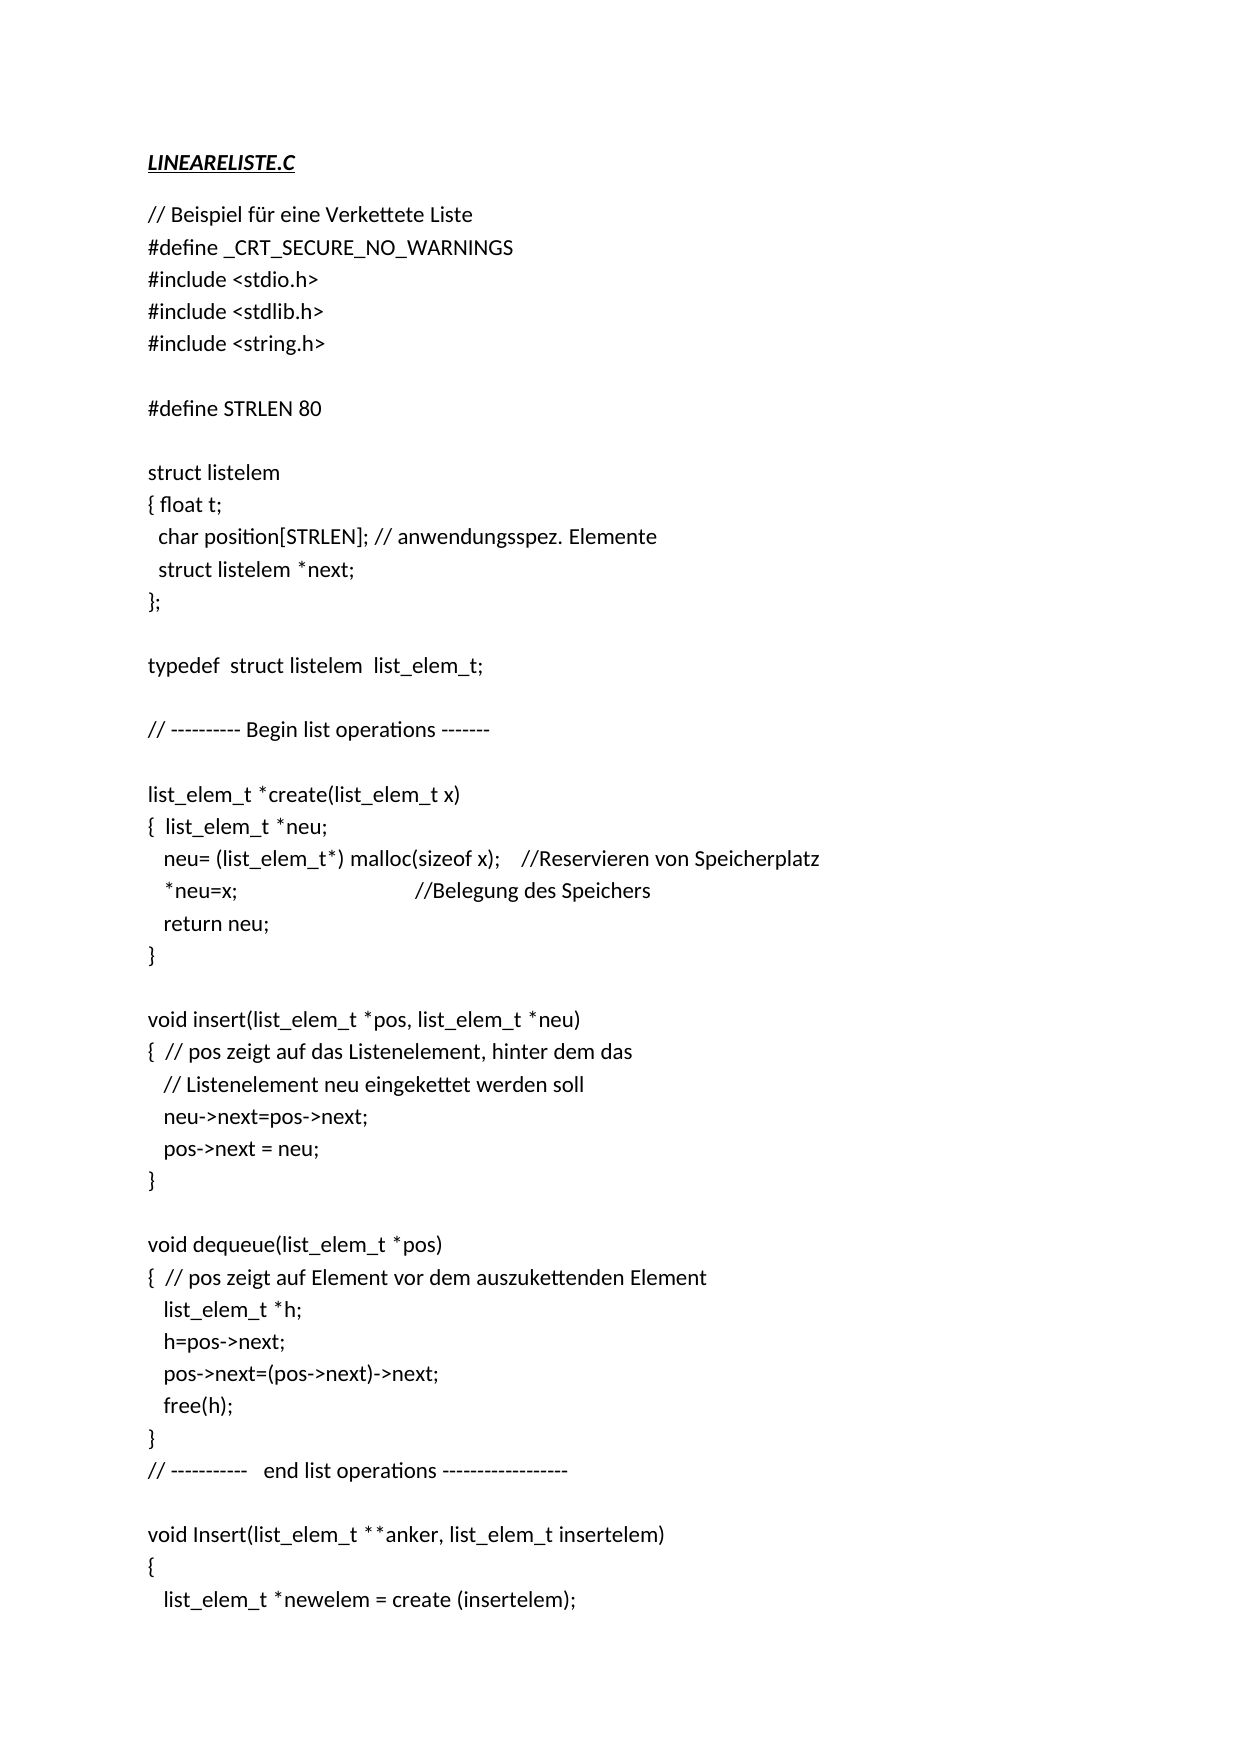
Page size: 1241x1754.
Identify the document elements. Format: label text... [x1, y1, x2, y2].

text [148, 201, 1093, 1613]
text LINEARELISTE.C [148, 148, 1093, 176]
